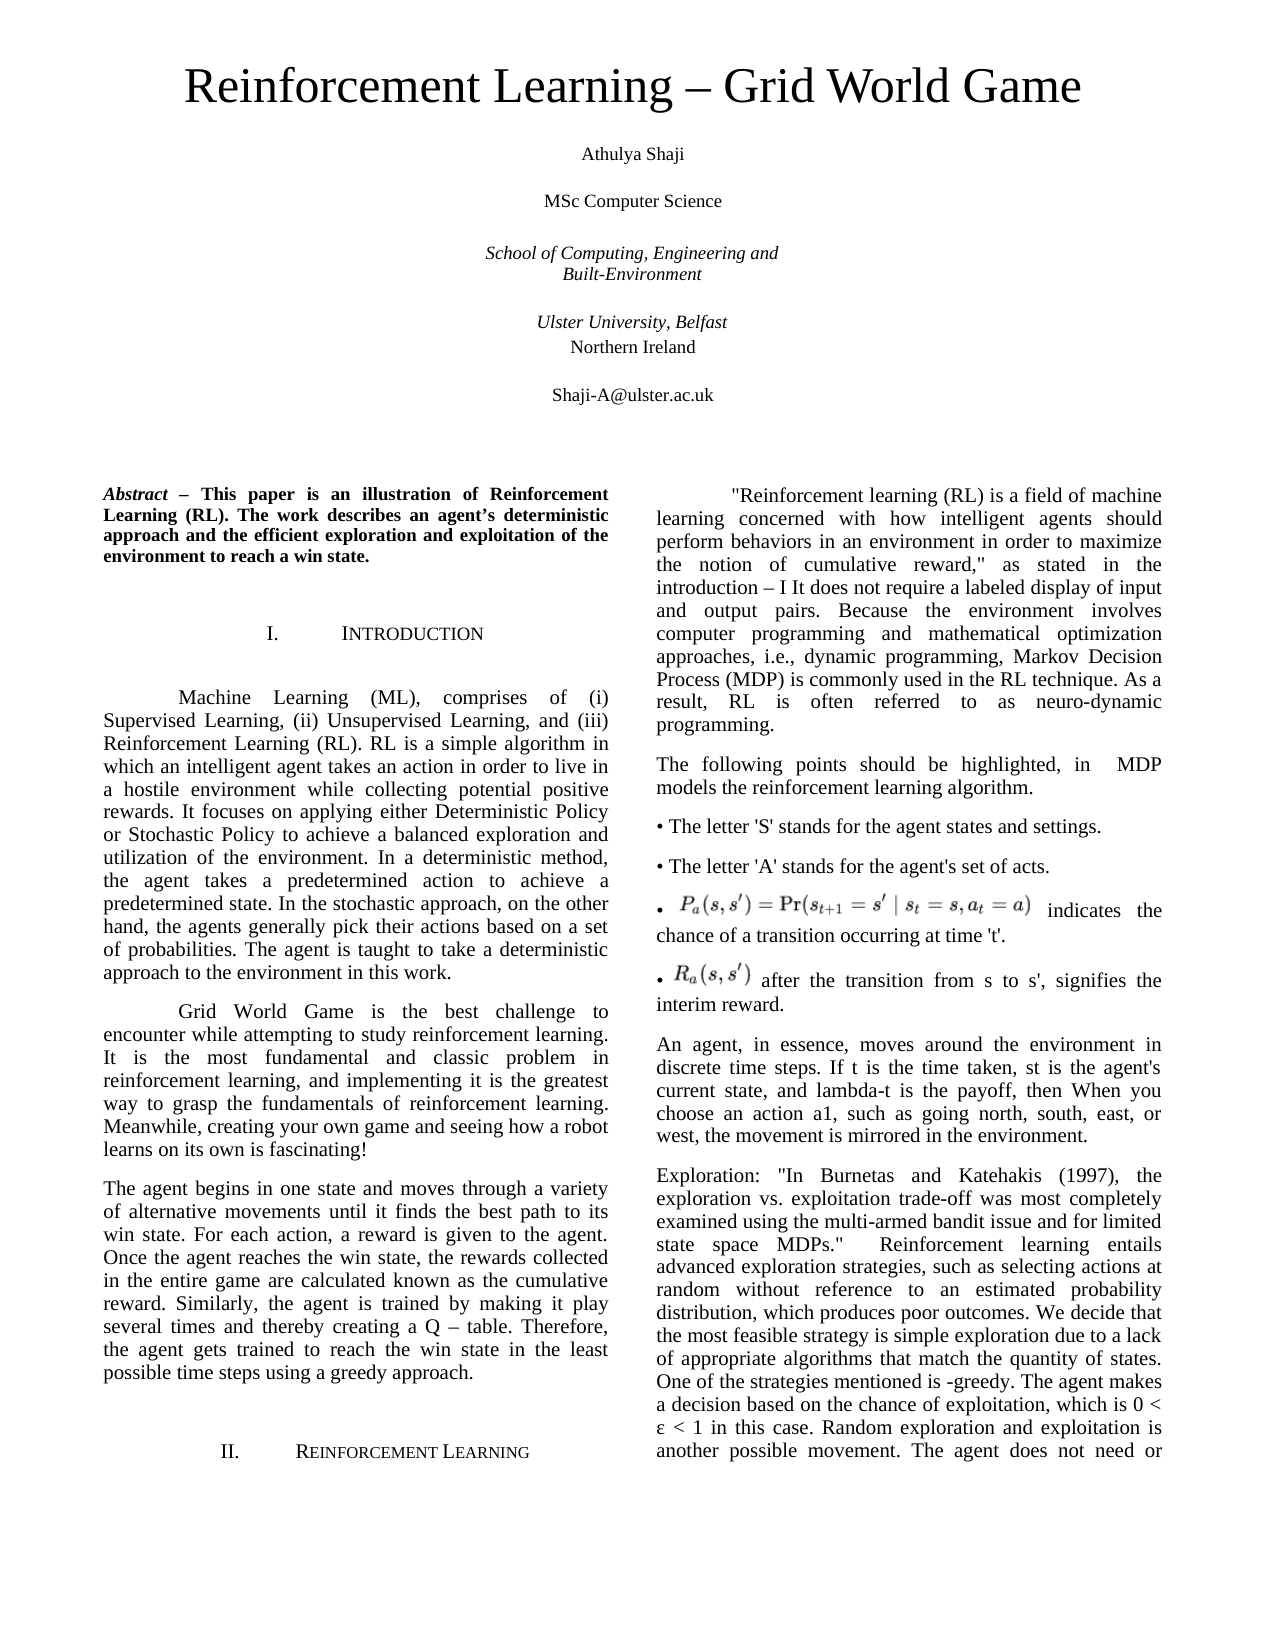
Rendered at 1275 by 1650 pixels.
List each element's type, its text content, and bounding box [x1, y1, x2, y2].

text • The letter 'A' stands for the agent's set of acts. [656, 855, 1162, 878]
text MSc Computer Science [472, 169, 794, 212]
text An agent, in essence, moves around the environment in discrete time steps. If t is the time taken, st is the agent's current state, and lambda-t is the payoff, then When you choose an action a1, such as going north, south, east, or west, the movement is mirrored in the environment. [656, 1033, 1162, 1147]
title Reinforcement Learning – Grid World Game [103, 56, 1162, 114]
picture [679, 891, 1032, 918]
text Shaji-A@ulster.ac.uk [472, 362, 794, 405]
text Abstract – This paper is an illustration of Reinforcement Learning (RL). The work describes an agent’s deterministic approach and the efficient exploration and exploitation of the environment to reach a win state. [103, 484, 609, 566]
list REINFORCEMENT LEARNING [141, 1440, 609, 1463]
text Athulya Shaji [472, 143, 794, 164]
text Grid World Game is the best challenge to encounter while attempting to study reinforcement learning. It is the most fundamental and classic problem in reinforcement learning, and implementing it is the greatest way to grasp the fundamentals of reinforcement learning. Meanwhile, creating your own game and seeing how a robot learns on its own is fascinating! [103, 1001, 609, 1161]
text Machine Learning (ML), comprises of (i) Supervised Learning, (ii) Unsupervised Learning, and (iii) Reinforcement Learning (RL). RL is a simple algorithm in which an intelligent agent takes an action in order to live in a hostile environment while collecting potential positive rewards. It focuses on applying either Deterministic Policy or Stochastic Policy to achieve a balanced exploration and utilization of the environment. In a deterministic method, the agent takes a predetermined action to achieve a predetermined state. In the stochastic approach, on the other hand, the agents generally pick their actions based on a set of probabilities. The agent is taught to take a deterministic approach to the environment in this work. [103, 686, 609, 984]
list INTRODUCTION [141, 622, 609, 645]
picture [673, 960, 752, 988]
text • The letter 'S' stands for the agent states and settings. [656, 815, 1162, 838]
text School of Computing, Engineering and Built-Environment [472, 242, 794, 285]
text • after the transition from s to s', signifies the interim reward. [656, 963, 1162, 1016]
text Ulster University, Belfast [472, 289, 794, 332]
text The agent begins in one state and moves through a variety of alternative movements until it finds the best path to its win state. For each action, a reward is given to the agent. Once the agent reaches the win state, the rewards collected in the entire game are calculated known as the cumulative reward. Similarly, the agent is trained by making it play several times and thereby creating a Q – table. Therefore, the agent gets trained to reach the win state in the least possible time steps using a greedy approach. [103, 1177, 609, 1384]
text The following points should be highlighted, in MDP models the reinforcement learning algorithm. [656, 753, 1162, 799]
text "Reinforcement learning (RL) is a field of machine learning concerned with how intelligent agents should perform behaviors in an environment in order to maximize the notion of cumulative reward," as stated in the introduction – I It does not require a labeled display of input and output pairs. Because the environment involves computer programming and mathematical optimization approaches, i.e., dynamic programming, Markov Decision Process (MDP) is commonly used in the RL technique. As a result, RL is often referred to as neuro-dynamic programming. [656, 484, 1162, 736]
text Northern Ireland [472, 336, 794, 358]
